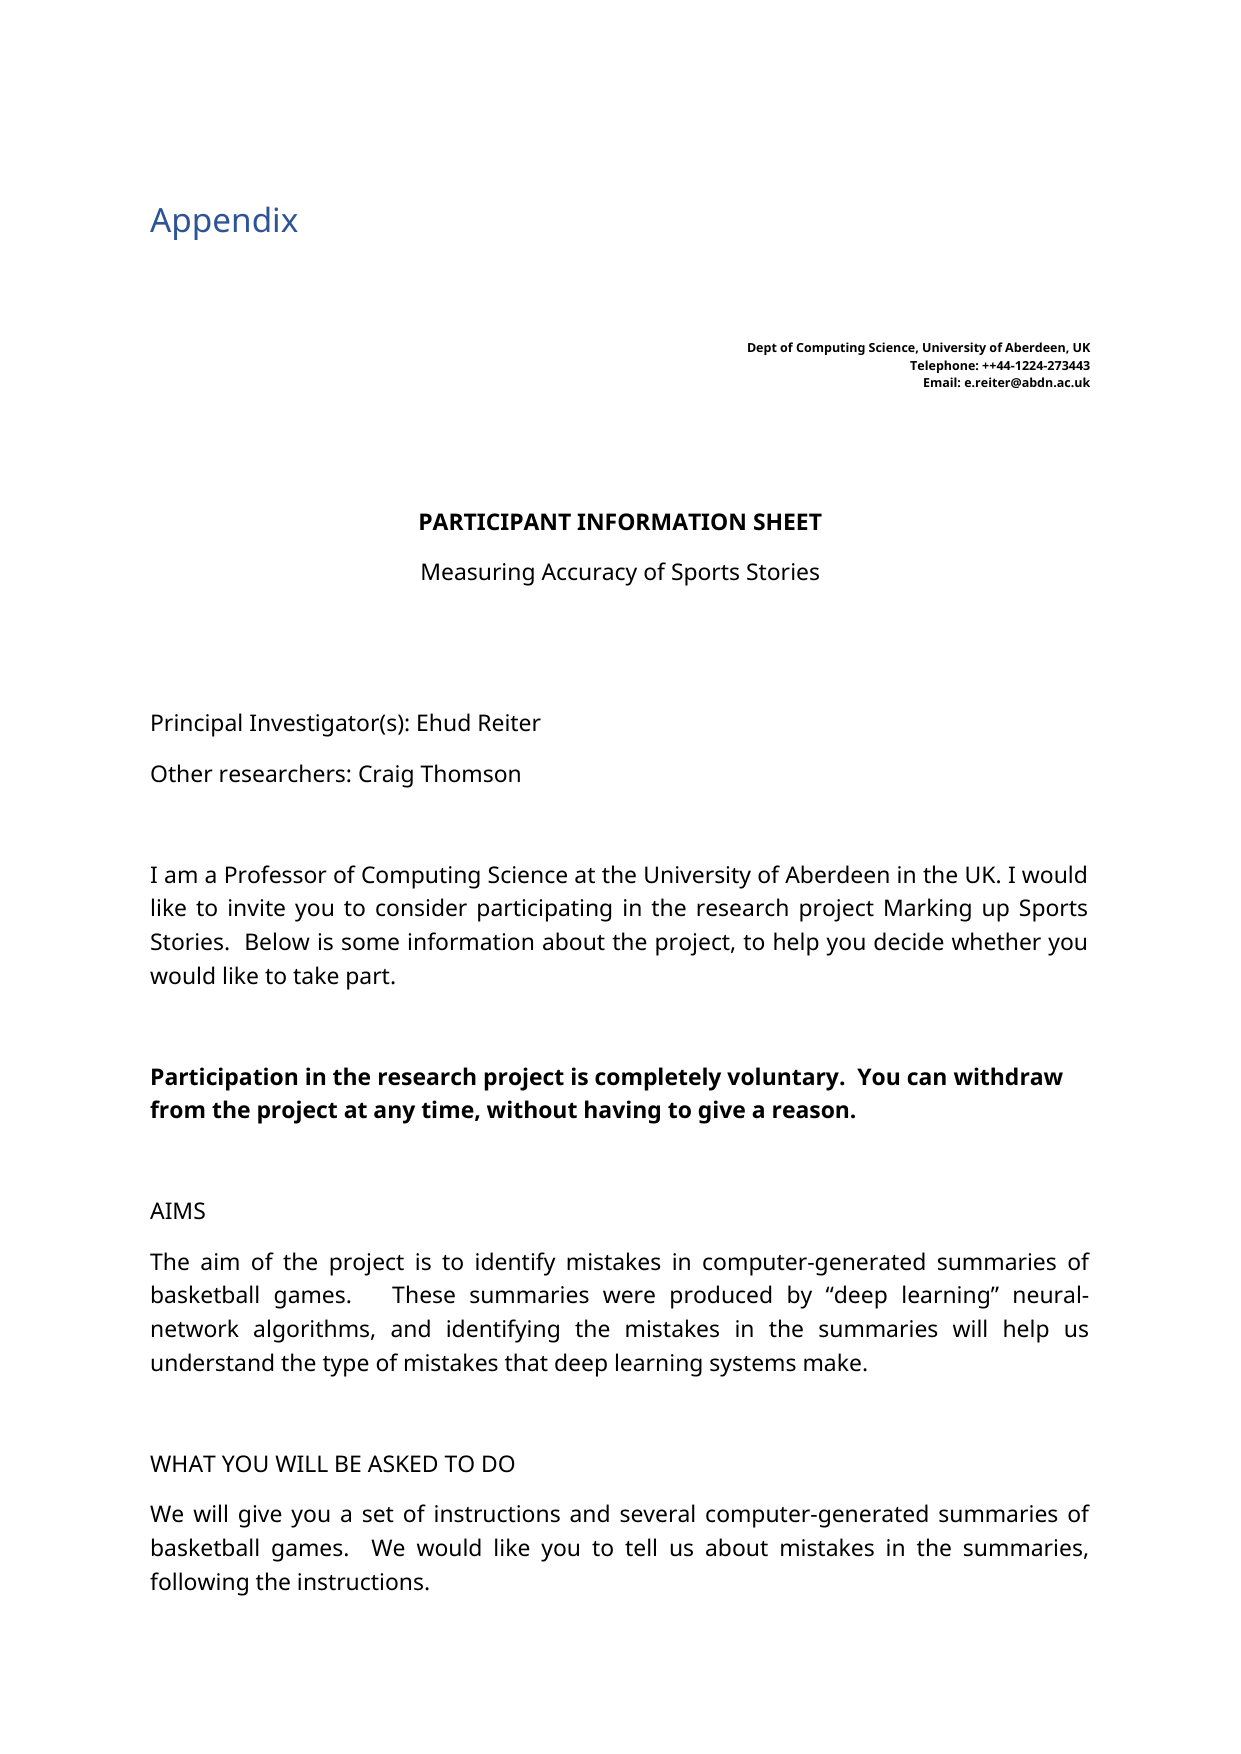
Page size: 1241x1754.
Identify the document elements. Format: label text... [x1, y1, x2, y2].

text AIMS [150, 1195, 1090, 1226]
text Dept of Computing Science, University of Aberdeen, UK [150, 339, 1090, 357]
text I am a Professor of Computing Science at the University of Aberdeen in the UK. I would like to invite you to consider participating in the research project Marking up Sports Stories. Below is some information about the project, to help you decide whether you would like to take part. [150, 858, 1090, 991]
text WHAT YOU WILL BE ASKED TO DO [150, 1448, 1090, 1479]
text Participation in the research project is completely voluntary. You can withdraw from the project at any time, without having to give a reason. [150, 1061, 1090, 1126]
text The aim of the project is to identify mistakes in computer-generated summaries of basketball games. These summaries were produced by “deep learning” neural-network algorithms, and identifying the mistakes in the summaries will help us understand the type of mistakes that deep learning systems make. [150, 1246, 1090, 1378]
subtitle Appendix [150, 197, 1090, 242]
text PARTICIPANT INFORMATION SHEET [150, 506, 1090, 537]
text Email: e.reiter@abdn.ac.uk [150, 374, 1090, 391]
text Principal Investigator(s): Ehud Reiter [150, 707, 1090, 738]
text Other researchers: Craig Thomson [150, 758, 1090, 789]
text Telephone: ++44-1224-273443 [150, 357, 1090, 374]
text We will give you a set of instructions and several computer-generated summaries of basketball games. We would like you to tell us about mistakes in the summaries, following the instructions. [150, 1498, 1090, 1597]
text Measuring Accuracy of Sports Stories [150, 556, 1090, 587]
